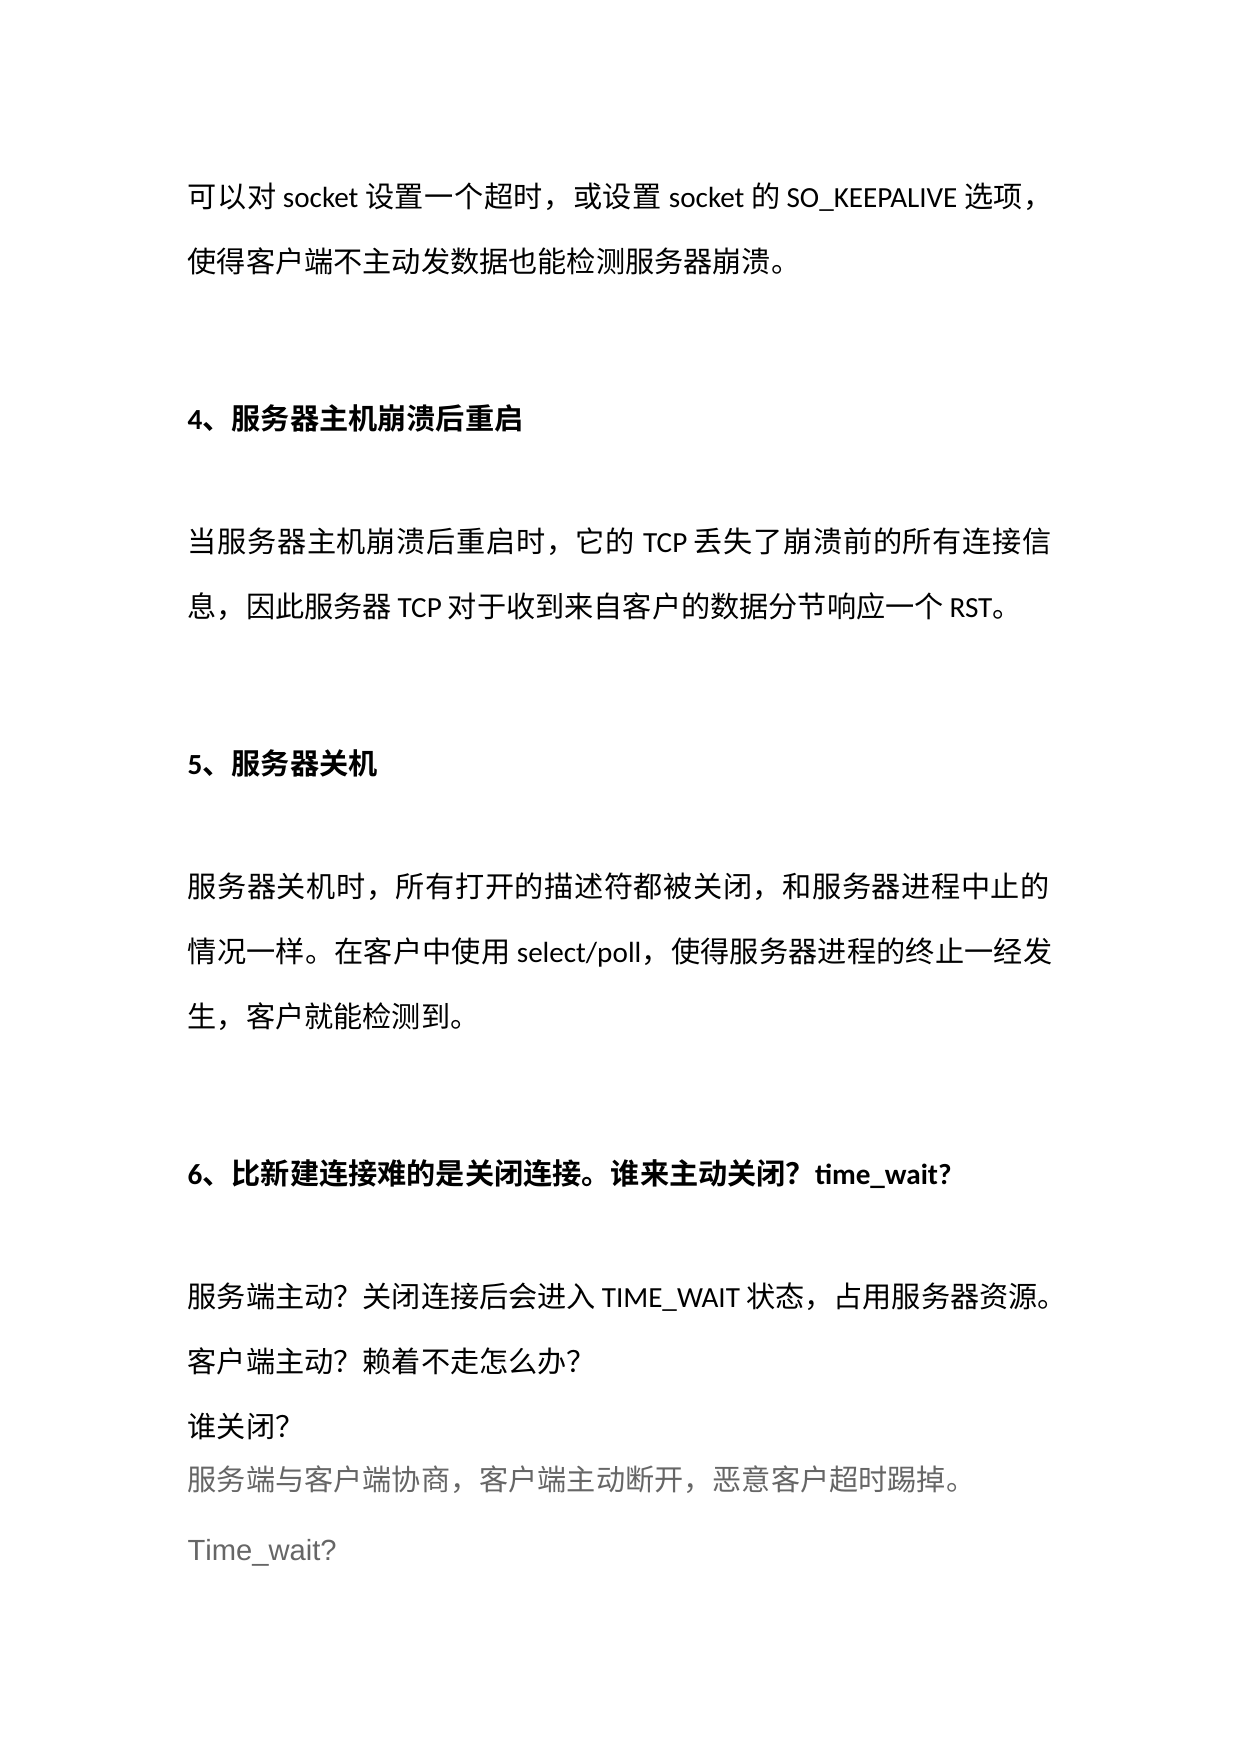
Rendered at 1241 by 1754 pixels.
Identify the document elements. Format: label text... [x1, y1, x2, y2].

text 客户端主动？赖着不走怎么办？ [187, 1327, 1053, 1392]
text 服务器关机时，所有打开的描述符都被关闭，和服务器进程中止的情况一样。在客户中使用select/poll，使得服务器进程的终止一经发生，客户就能检测到。 [187, 852, 1053, 1047]
text Time_wait? [187, 1533, 1053, 1566]
text 服务端与客户端协商，客户端主动断开，恶意客户超时踢掉。 [187, 1457, 1053, 1499]
subtitle 5、服务器关机 [187, 729, 1053, 794]
subtitle 4、服务器主机崩溃后重启 [187, 384, 1053, 449]
text 当服务器主机崩溃后重启时，它的TCP丢失了崩溃前的所有连接信息，因此服务器TCP对于收到来自客户的数据分节响应一个RST。 [187, 507, 1053, 637]
subtitle 6、比新建连接难的是关闭连接。谁来主动关闭？time_wait? [187, 1139, 1053, 1204]
text 谁关闭？ [187, 1392, 1053, 1457]
text 可以对socket设置一个超时，或设置socket的SO_KEEPALIVE选项，使得客户端不主动发数据也能检测服务器崩溃。 [187, 162, 1053, 292]
text 服务端主动？关闭连接后会进入TIME_WAIT状态，占用服务器资源。 [187, 1262, 1053, 1327]
